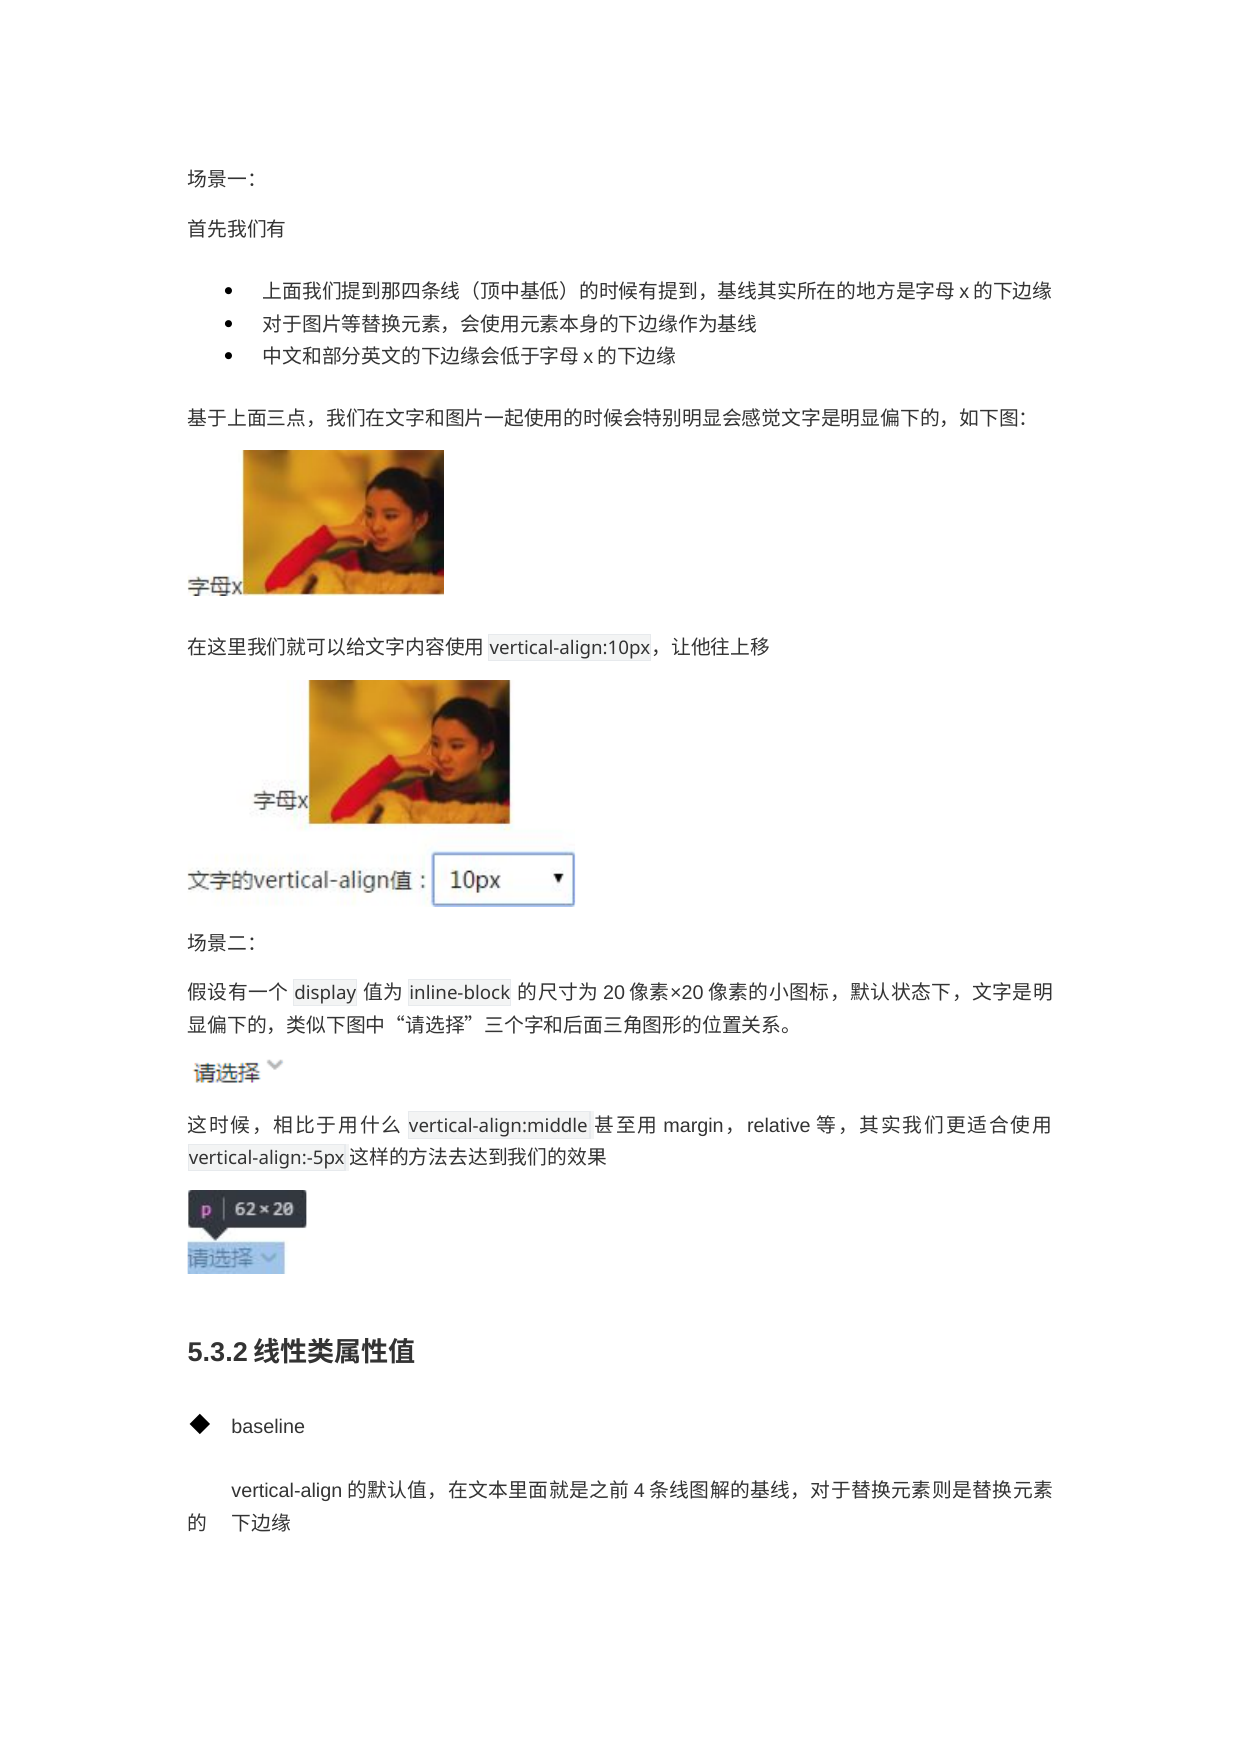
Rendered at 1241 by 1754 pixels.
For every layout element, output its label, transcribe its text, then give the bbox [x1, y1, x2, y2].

picture [187, 450, 444, 596]
text 首先我们有 [187, 212, 1053, 244]
list 对于图片等替换元素，会使用元素本身的下边缘作为基线 [225, 306, 1053, 339]
text 这时候，相比于用什么vertical-align:middle甚至用margin，relative等，其实我们更适合使用vertical-align:-5px这样的方法去达到我们的效果 [187, 1108, 1053, 1173]
text 场景二： [187, 925, 1053, 958]
text vertical-align的默认值，在文本里面就是之前4条线图解的基线，对于替换元素则是替换元素的 下边缘 [187, 1473, 1053, 1538]
list baseline [187, 1411, 1053, 1444]
text 基于上面三点，我们在文字和图片一起使用的时候会特别明显会感觉文字是明显偏下的，如下图： [187, 400, 1053, 433]
picture [187, 1190, 307, 1274]
subtitle 5.3.2线性类属性值 [187, 1317, 1053, 1382]
text 场景一： [187, 162, 1053, 194]
text 在这里我们就可以给文字内容使用vertical-align:10px，让他往上移 [187, 630, 1053, 663]
list 中文和部分英文的下边缘会低于字母x的下边缘 [225, 339, 1053, 371]
picture [187, 680, 575, 907]
text 假设有一个display 值为inline-block 的尺寸为20像素×20像素的小图标，默认状态下，文字是明显偏下的，类似下图中“请选择”三个字和后面三角图形的位置关系。 [187, 975, 1053, 1040]
picture [187, 1057, 302, 1086]
list 上面我们提到那四条线（顶中基低）的时候有提到，基线其实所在的地方是字母x的下边缘 [225, 274, 1053, 306]
